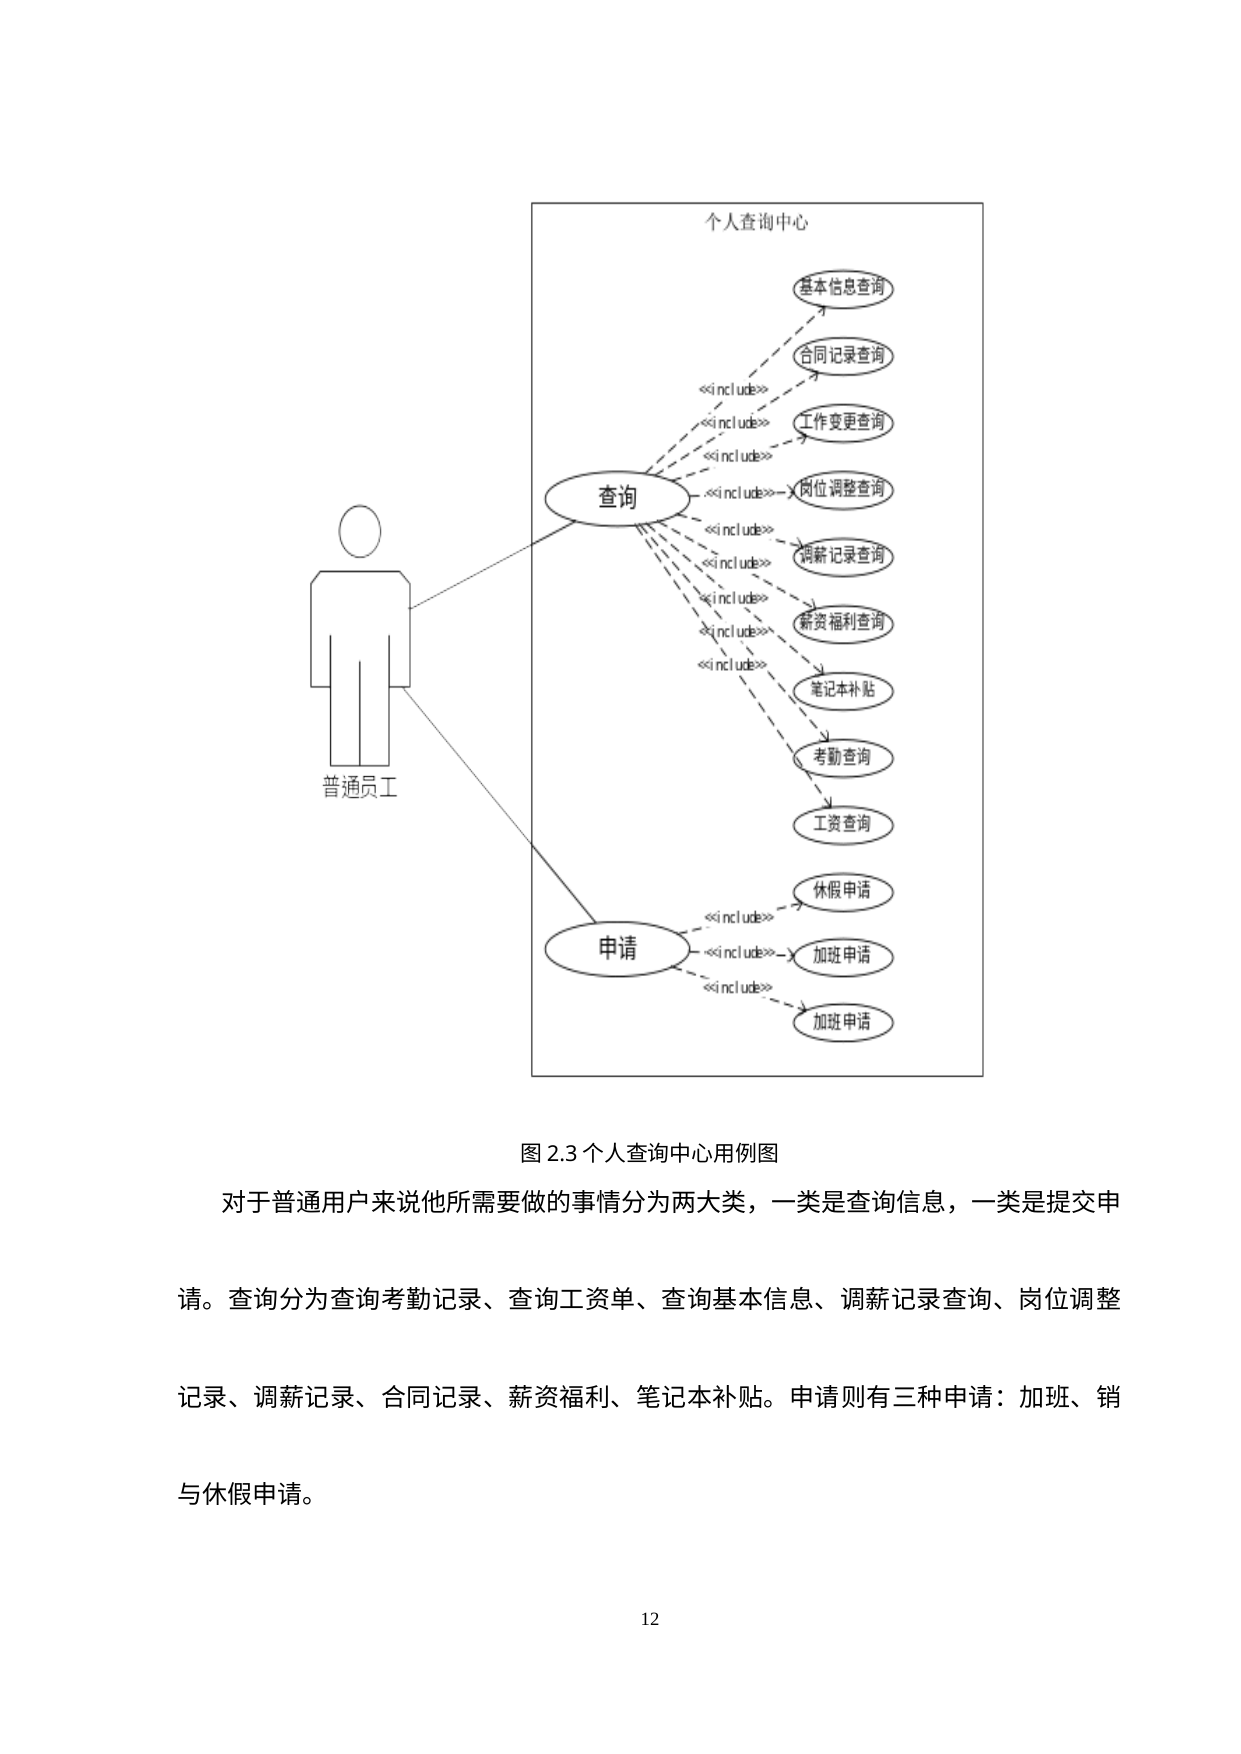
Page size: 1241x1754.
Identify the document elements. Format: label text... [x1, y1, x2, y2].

text 图2.3个人查询中心用例图 [177, 1135, 1122, 1168]
text 对于普通用户来说他所需要做的事情分为两大类，一类是查询信息，一类是提交申请。查询分为查询考勤记录、查询工资单、查询基本信息、调薪记录查询、岗位调整记录、调薪记录、合同记录、薪资福利、笔记本补贴。申请则有三种申请：加班、销与休假申请。 [177, 1168, 1122, 1525]
